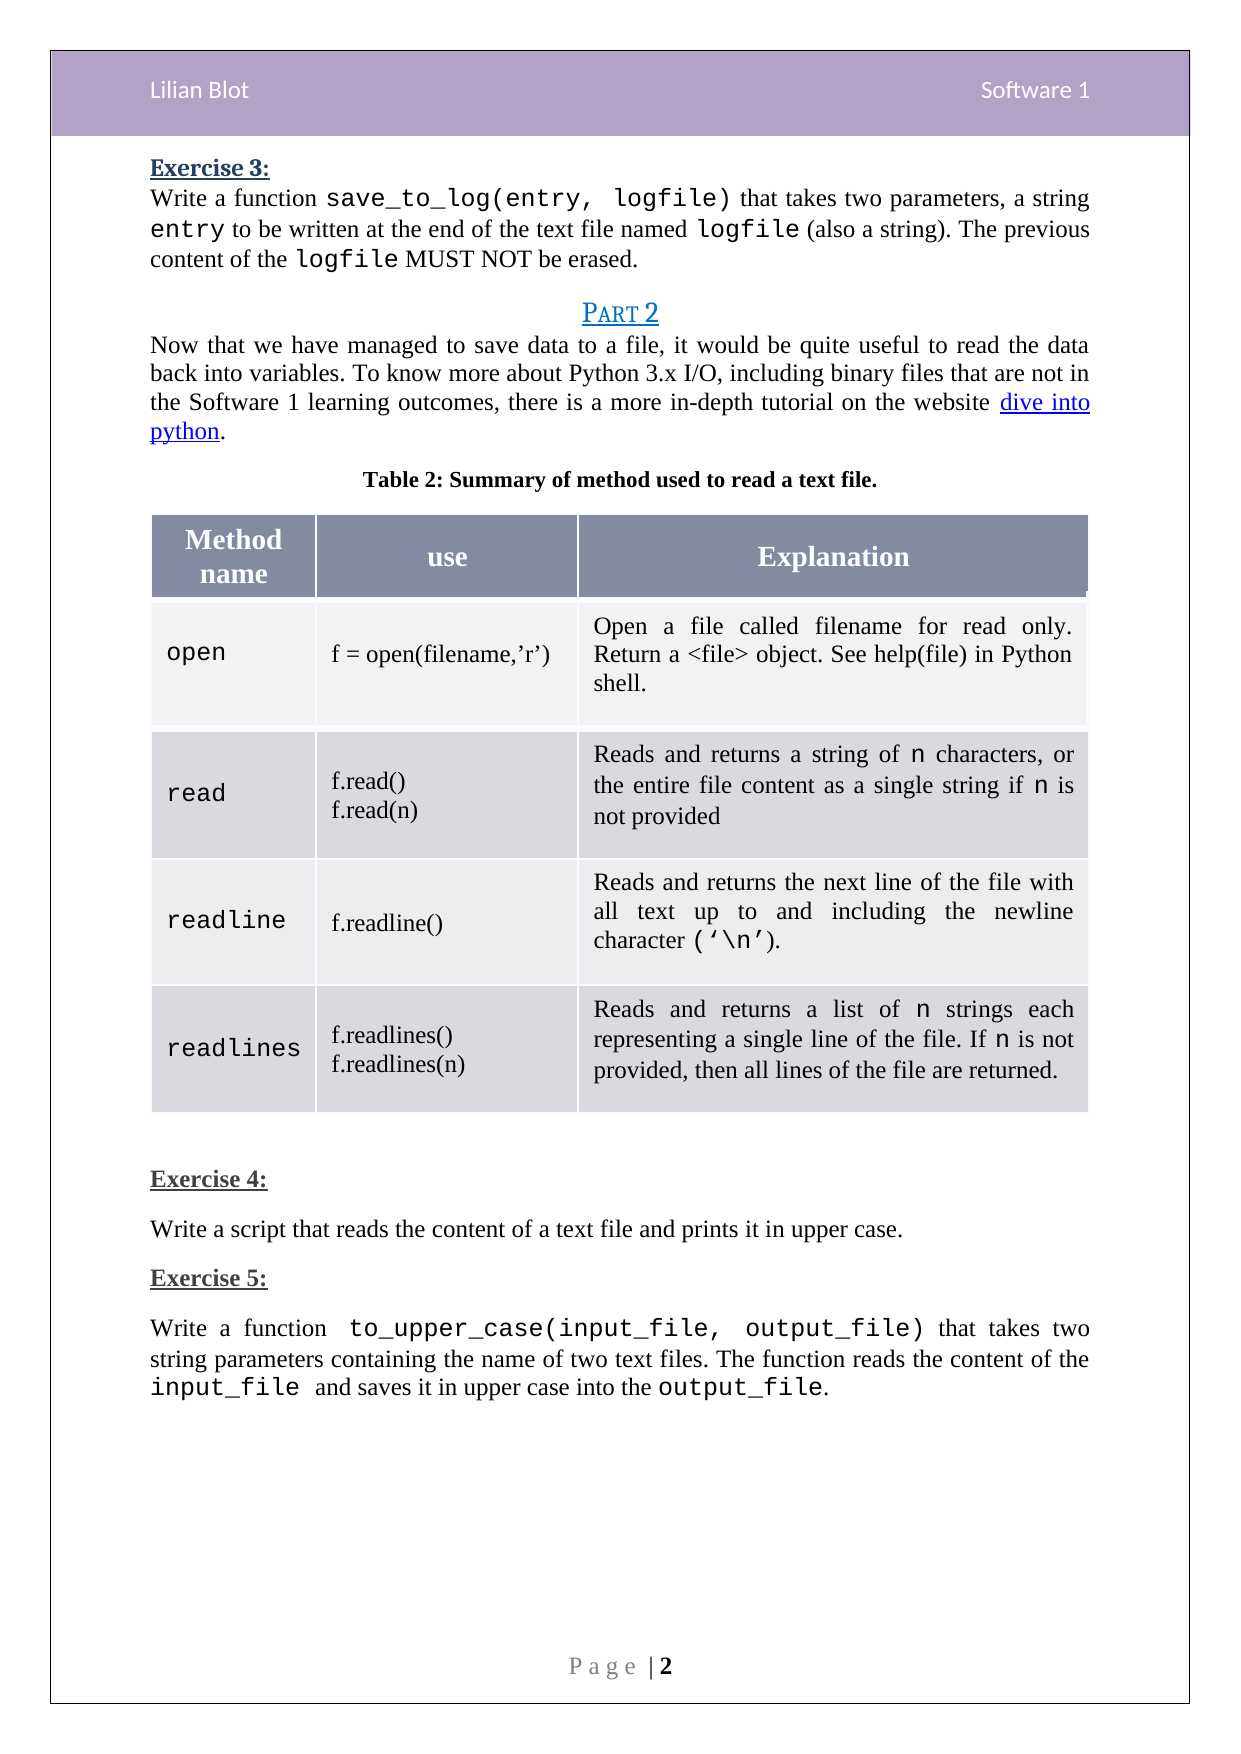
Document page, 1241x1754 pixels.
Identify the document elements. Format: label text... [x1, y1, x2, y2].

table_cell Reads and returns a string of n characters, or the entire file content as a single string if n is not provided [579, 732, 1088, 858]
table_cell Open a file called filename for read only. Return a <file> object. See help(file) in Python shell. [579, 603, 1086, 725]
table_cell f.read() f.read(n) [317, 732, 577, 858]
table_header Method name [152, 515, 315, 597]
text Write a script that reads the content of a text file and prints it in upper case. [150, 1214, 1090, 1242]
table_cell readlines [152, 986, 315, 1112]
table_cell open [152, 603, 315, 725]
text Write a function save_to_log(entry, logfile) that takes two parameters, a string entry to be written at the end of the text file named logfile (also a string). The previous content of the logfile MUST NOT be erased. [150, 183, 1090, 275]
table_cell f = open(filename,’r’) [317, 603, 577, 725]
table_cell read [152, 732, 315, 858]
text Exercise 5: [150, 1263, 1090, 1292]
table_cell Reads and returns a list of n strings each representing a single line of the file. If n is not provided, then all lines of the file are returned. [579, 986, 1088, 1112]
table_cell readline [152, 860, 315, 984]
text Exercise 4: [150, 1164, 1090, 1193]
subtitle Part 2 [150, 296, 1090, 330]
table_cell f.readlines() f.readlines(n) [317, 986, 577, 1112]
subtitle Exercise 3: [150, 154, 1090, 183]
text Now that we have managed to save data to a file, it would be quite useful to read the data back into variables. To know more about Python 3.x I/O, including binary files that are not in the Software 1 learning outcomes, there is a more in-depth tutorial on the website dive into python. [150, 330, 1090, 445]
table_cell f.readline() [317, 860, 577, 984]
text Table 2: Summary of method used to read a text file. [150, 466, 1090, 492]
table_cell Reads and returns the next line of the file with all text up to and including the newline character (‘\n’). [579, 860, 1088, 984]
table_header use [317, 515, 577, 597]
table_header Explanation [579, 515, 1088, 597]
text Write a function to_upper_case(input_file, output_file) that takes two string parameters containing the name of two text files. The function reads the content of the input_file and saves it in upper case into the output_file. [150, 1313, 1090, 1403]
